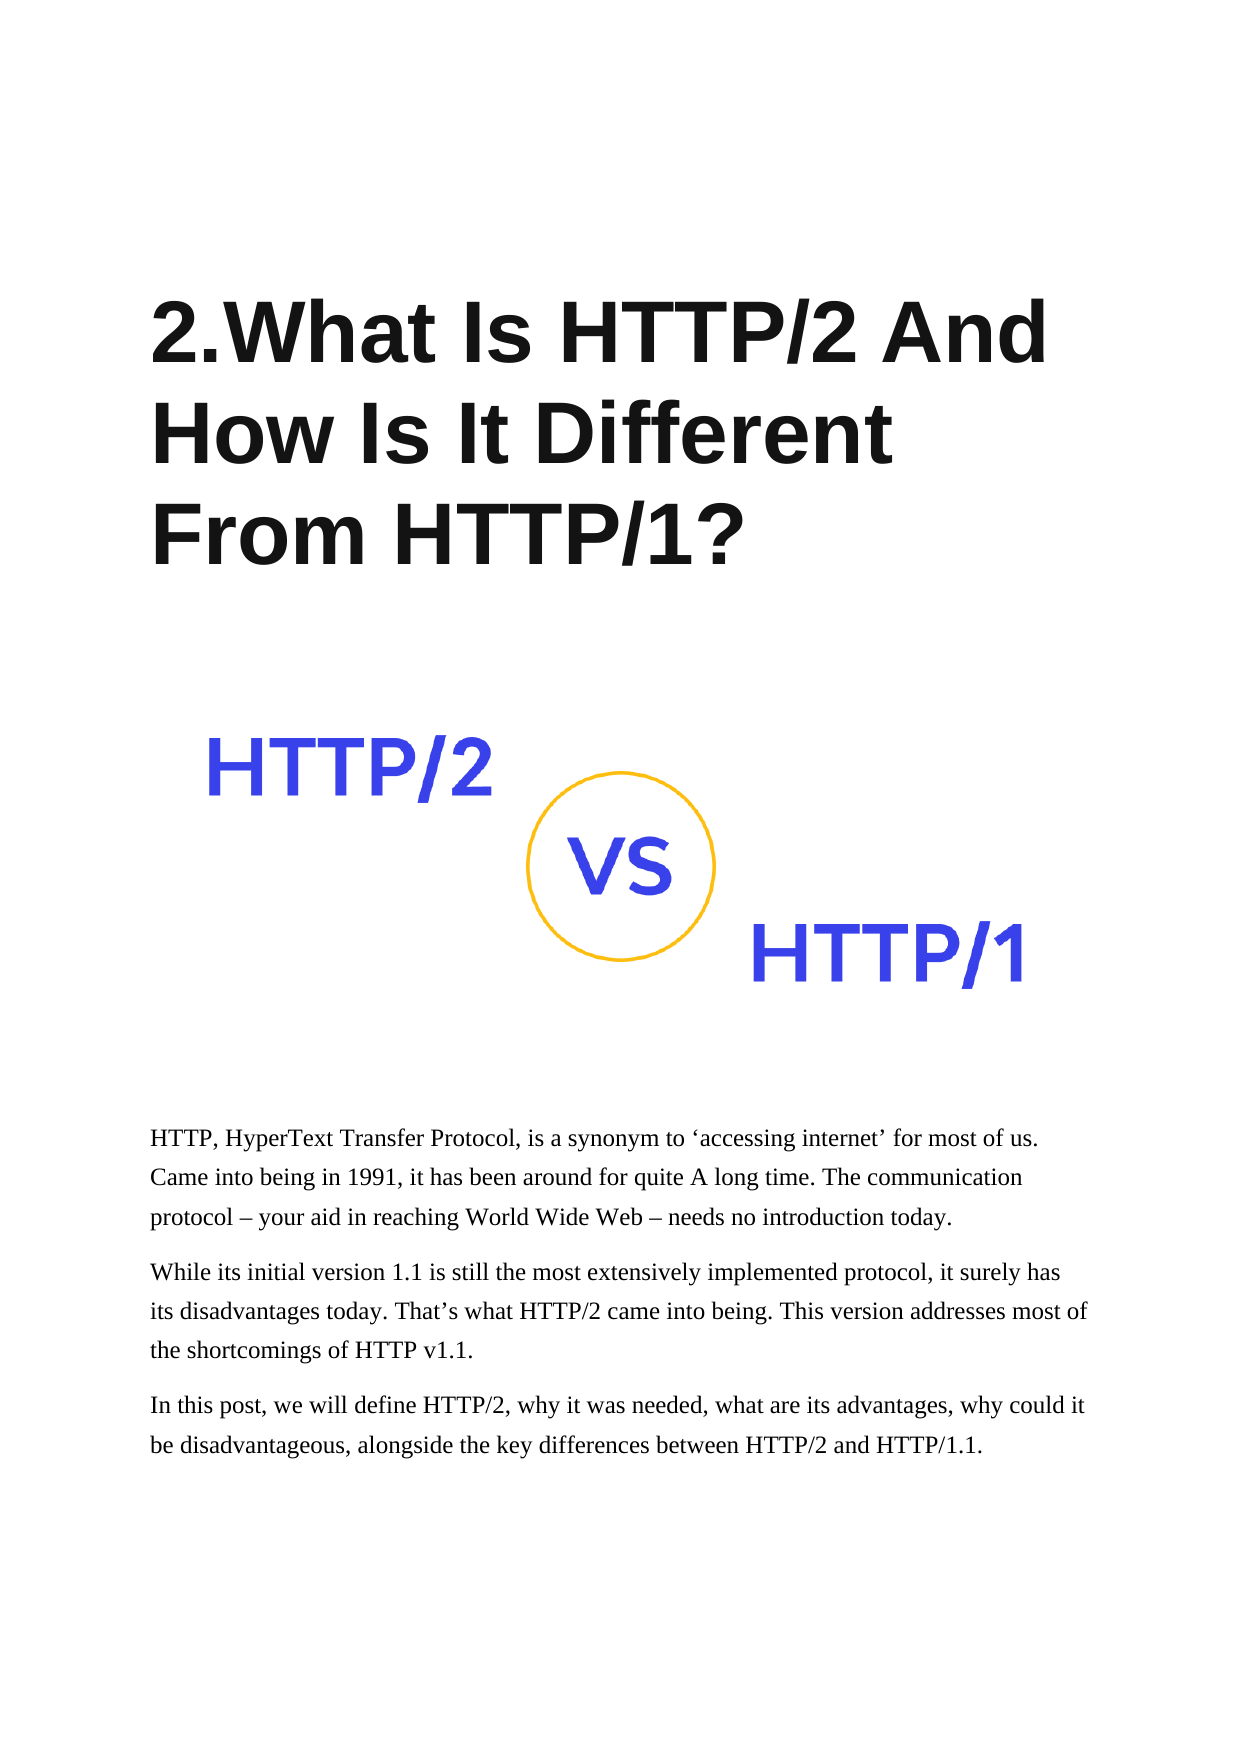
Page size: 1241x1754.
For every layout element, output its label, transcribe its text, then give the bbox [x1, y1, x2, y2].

text In this post, we will define HTTP/2, why it was needed, what are its advantages, why could it be disadvantageous, alongside the key differences between HTTP/2 and HTTP/1.1. [150, 1380, 1090, 1459]
text HTTP, HyperText Transfer Protocol, is a synonym to ‘accessing internet’ for most of us. Came into being in 1991, it has been around for quite A long time. The communication protocol – your aid in reaching World Wide Web – needs no introduction today. [150, 1113, 1090, 1231]
text While its initial version 1.1 is still the most extensively implemented protocol, it surely has its disadvantages today. That’s what HTTP/2 came into being. This version addresses most of the shortcomings of HTTP v1.1. [150, 1246, 1090, 1364]
picture [150, 620, 1091, 1113]
text 2.What Is HTTP/2 And How Is It Different From HTTP/1? [150, 281, 1090, 583]
